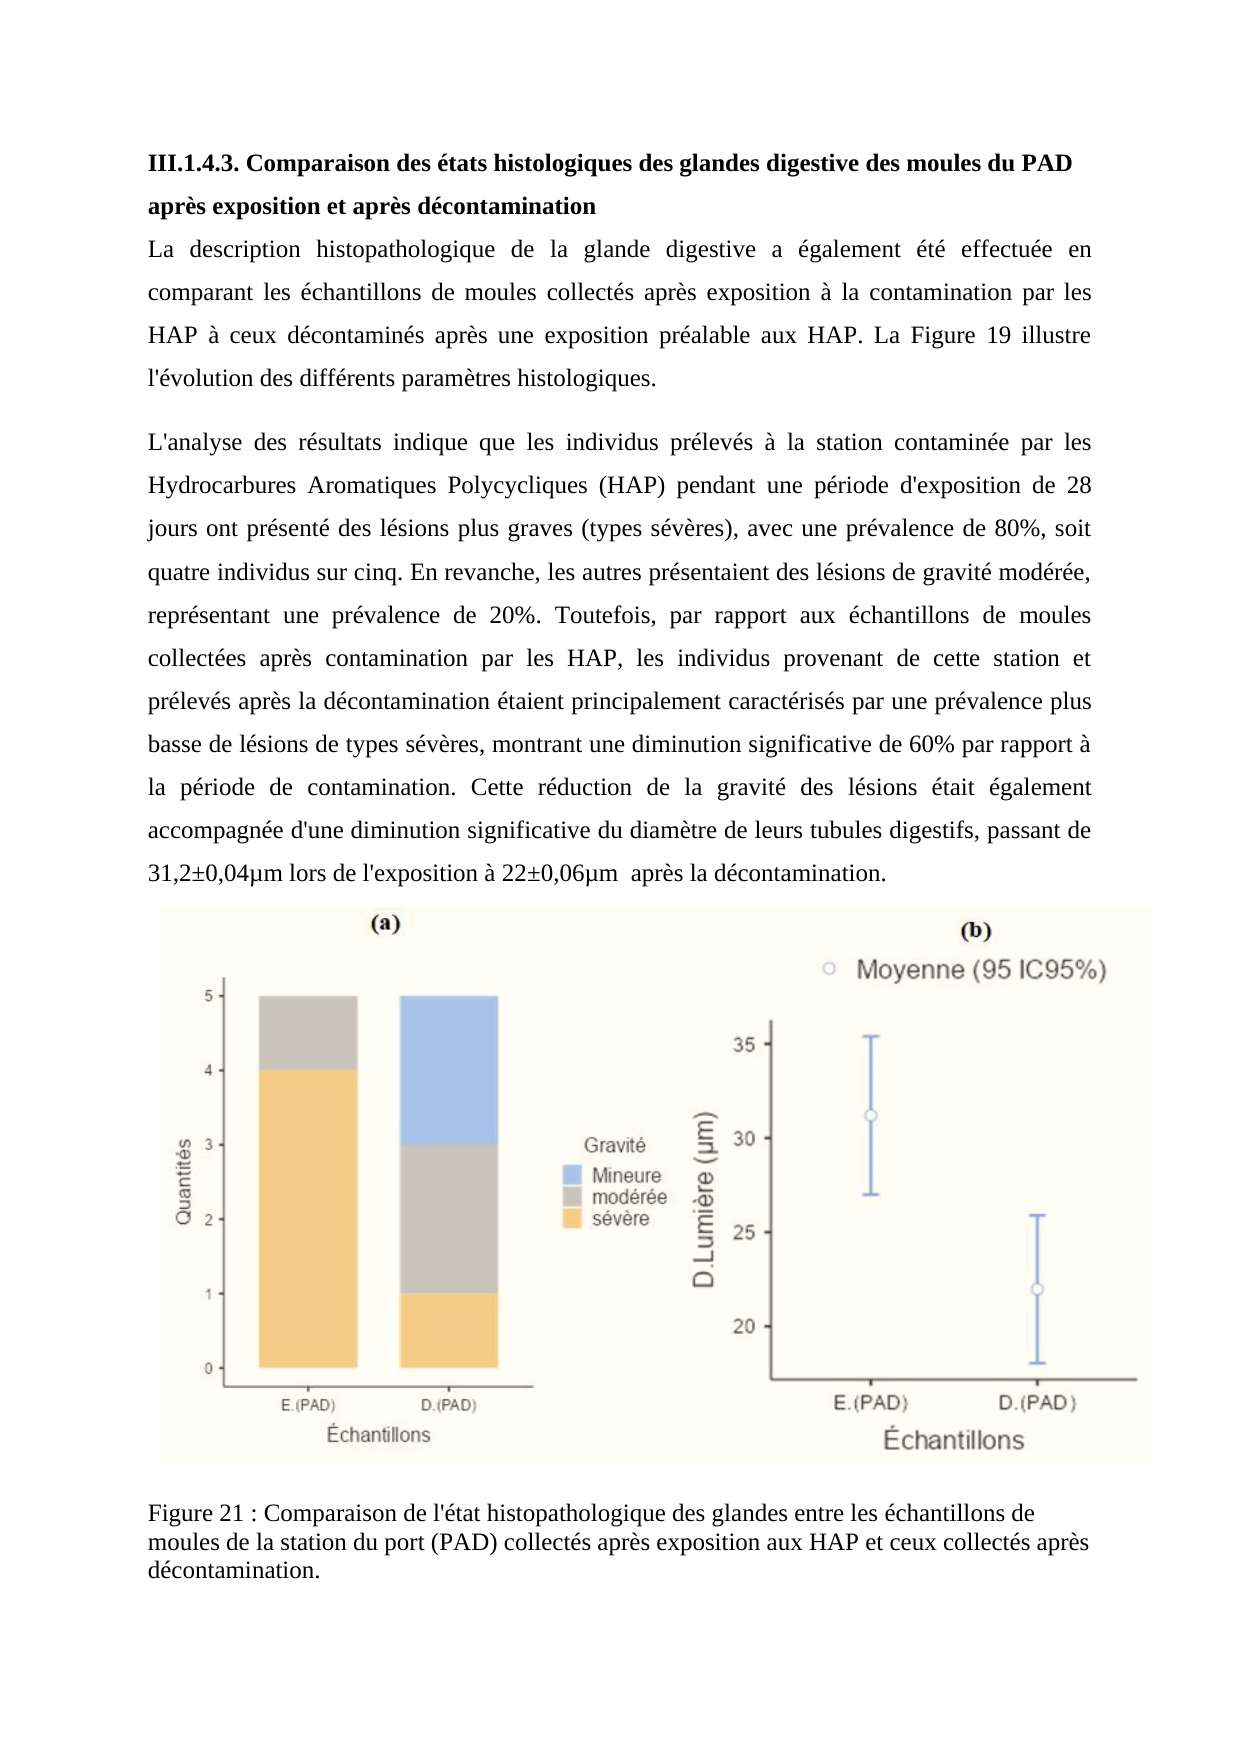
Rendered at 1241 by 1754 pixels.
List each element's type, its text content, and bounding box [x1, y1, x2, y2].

picture [157, 907, 1154, 1466]
subtitle III.1.4.3. Comparaison des états histologiques des glandes digestive des moules du PAD après exposition et après décontamination [148, 148, 1093, 219]
text Figure 21 : Comparaison de l'état histopathologique des glandes entre les échantillons de moules de la station du port (PAD) collectés après exposition aux HAP et ceux collectés après décontamination. [148, 1498, 1093, 1584]
text La description histopathologique de la glande digestive a également été effectuée en comparant les échantillons de moules collectés après exposition à la contamination par les HAP à ceux décontaminés après une exposition préalable aux HAP. La Figure 19 illustre l'évolution des différents paramètres histologiques. [148, 234, 1093, 392]
text L'analyse des résultats indique que les individus prélevés à la station contaminée par les Hydrocarbures Aromatiques Polycycliques (HAP) pendant une période d'exposition de 28 jours ont présenté des lésions plus graves (types sévères), avec une prévalence de 80%, soit quatre individus sur cinq. En revanche, les autres présentaient des lésions de gravité modérée, représentant une prévalence de 20%. Toutefois, par rapport aux échantillons de moules collectées après contamination par les HAP, les individus provenant de cette station et prélevés après la décontamination étaient principalement caractérisés par une prévalence plus basse de lésions de types sévères, montrant une diminution significative de 60% par rapport à la période de contamination. Cette réduction de la gravité des lésions était également accompagnée d'une diminution significative du diamètre de leurs tubules digestifs, passant de 31,2±0,04µm lors de l'exposition à 22±0,06µm après la décontamination. [148, 427, 1093, 887]
